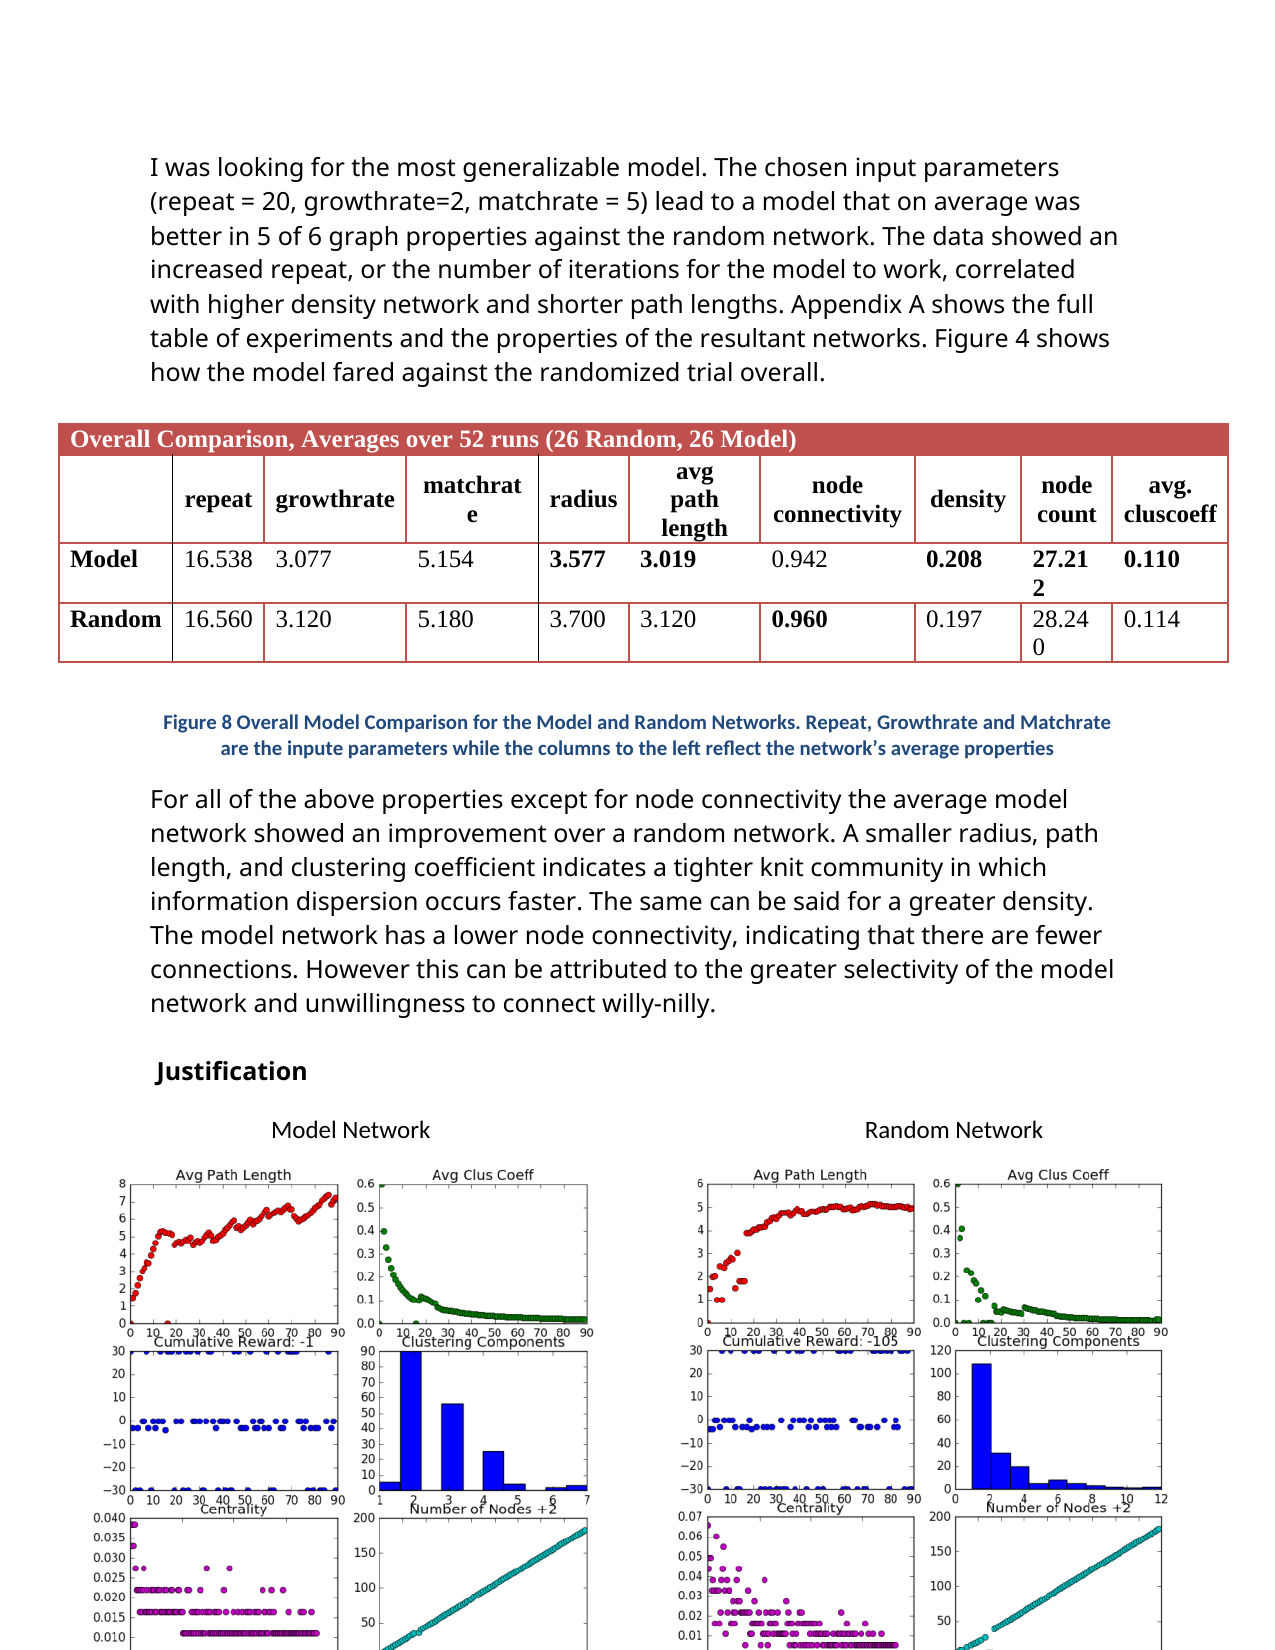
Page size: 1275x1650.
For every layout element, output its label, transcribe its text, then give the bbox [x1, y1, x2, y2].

table_cell 5.154 [406, 544, 538, 602]
table_cell repeat [173, 456, 263, 542]
table_cell 16.560 [173, 604, 263, 661]
table_cell 3.577 [539, 544, 629, 602]
table_cell density [916, 456, 1020, 542]
table_cell node connectivity [761, 456, 914, 542]
table_cell 5.180 [407, 604, 538, 661]
table_cell avg. cluscoeff [1113, 456, 1227, 542]
table_cell 3.019 [629, 544, 760, 602]
table_cell radius [539, 456, 628, 542]
table_cell node count [1022, 456, 1111, 542]
table_cell 27.212 [1021, 544, 1112, 602]
picture [56, 1125, 1219, 1650]
text Justification [150, 1054, 1125, 1088]
table_cell Random [60, 604, 172, 661]
table_cell 0.114 [1113, 604, 1227, 661]
table_header Overall Comparison, Averages over 52 runs (26 Random, 26 Model) [60, 425, 1227, 454]
table_cell 0.942 [760, 544, 914, 602]
table_cell 0.110 [1112, 544, 1227, 602]
table_cell Model [60, 544, 172, 602]
table_cell 0.960 [761, 604, 914, 661]
table_cell 3.120 [630, 604, 759, 661]
table_cell avg path length [630, 456, 759, 542]
table_cell growthrate [265, 456, 405, 542]
table_cell 0.208 [915, 544, 1021, 602]
table_cell 16.538 [173, 544, 264, 602]
text For all of the above properties except for node connectivity the average model network showed an improvement over a random network. A smaller radius, path length, and clustering coefficient indicates a tighter knit community in which information dispersion occurs faster. The same can be said for a greater density. The model network has a lower node connectivity, indicating that there are fewer connections. However this can be attributed to the greater selectivity of the model network and unwillingness to connect willy-nilly. [150, 781, 1125, 1020]
table_cell 3.077 [264, 544, 406, 602]
table_cell matchrate [407, 456, 538, 542]
table_cell 28.240 [1022, 604, 1111, 661]
table_cell 3.700 [539, 604, 628, 661]
table_cell 3.120 [265, 604, 405, 661]
table_cell 0.197 [916, 604, 1020, 661]
table_cell [60, 456, 172, 542]
text Figure 8 Overall Model Comparison for the Model and Random Networks. Repeat, Growthrate and Matchrate are the inpute parameters while the columns to the left reflect the network’s average properties [150, 709, 1125, 760]
